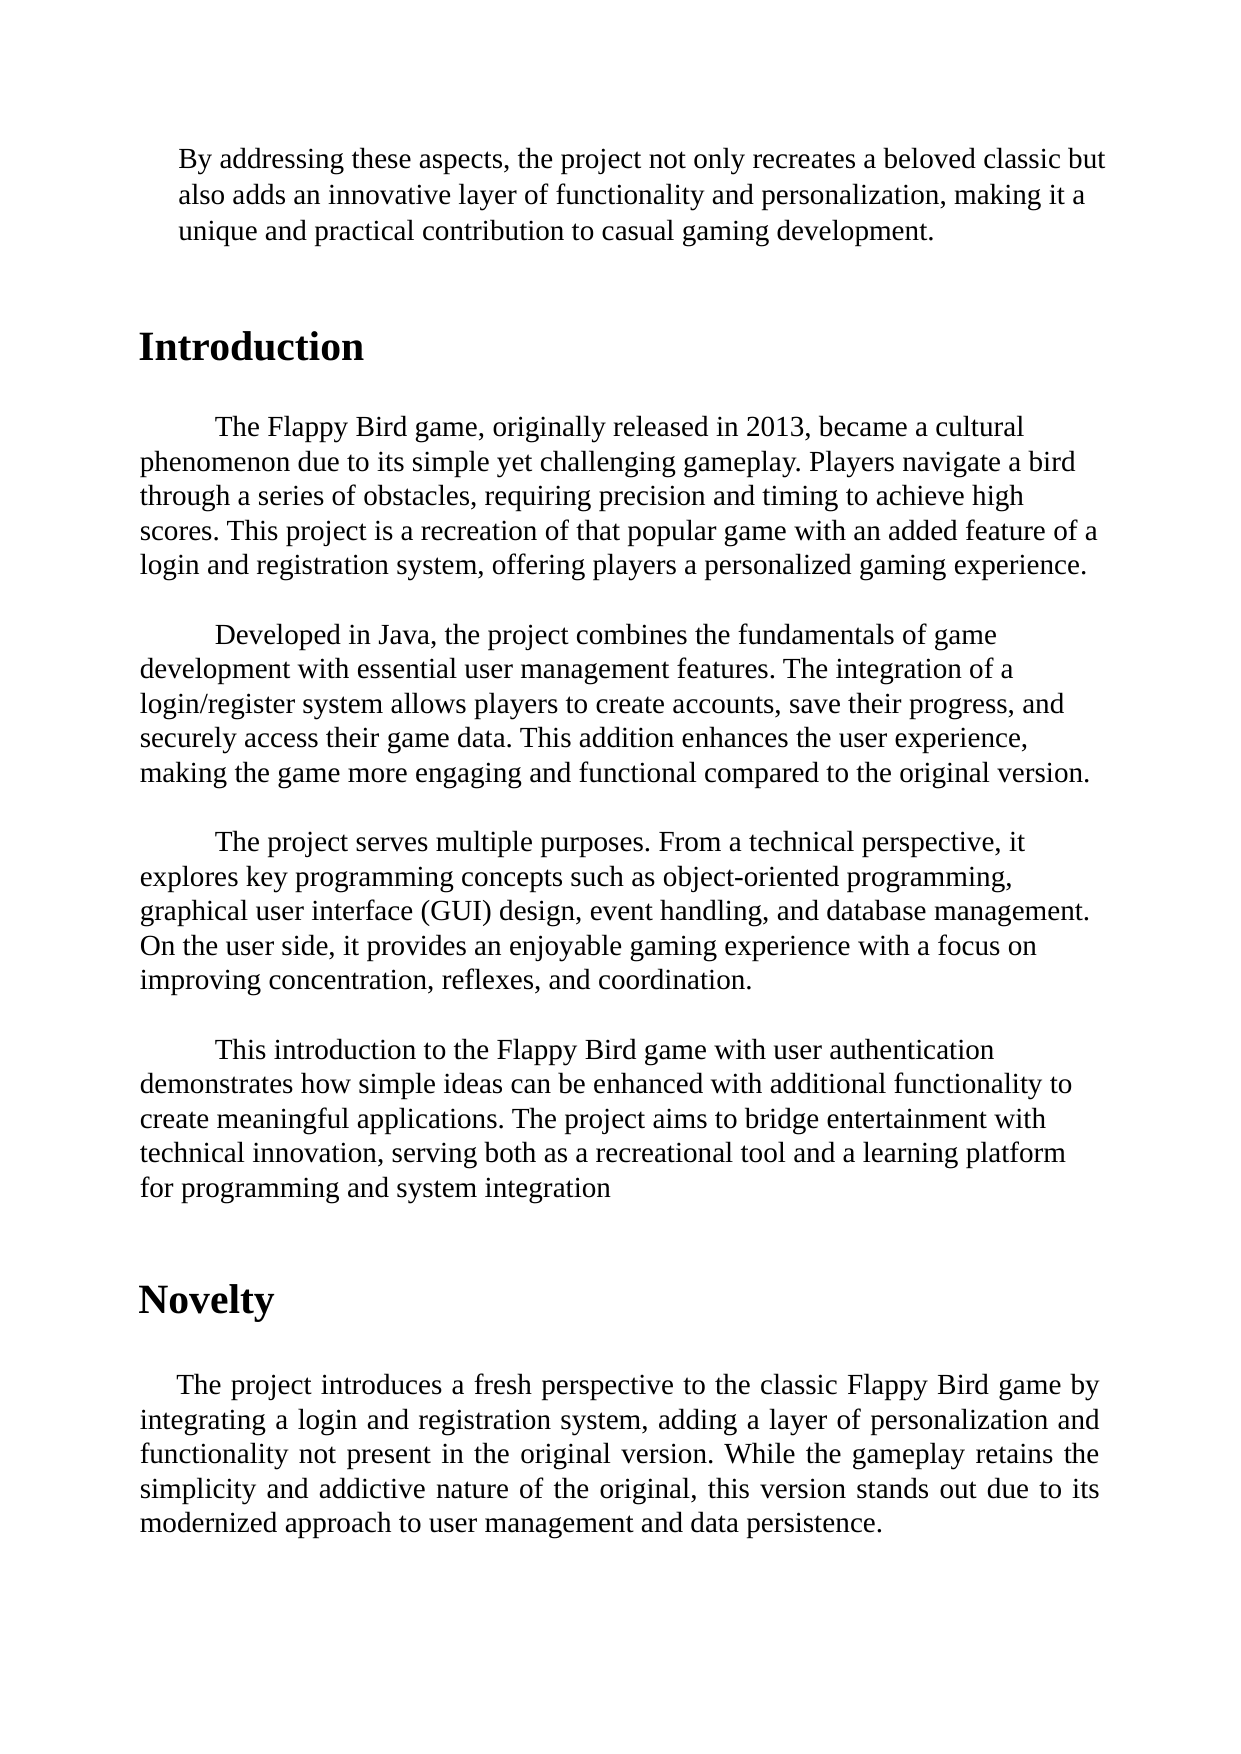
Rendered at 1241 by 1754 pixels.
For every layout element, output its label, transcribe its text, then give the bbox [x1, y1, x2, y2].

text By addressing these aspects, the project not only recreates a beloved classic but also adds an innovative layer of functionality and personalization, making it a unique and practical contribution to casual gaming development. [178, 141, 1110, 247]
subtitle Novelty [138, 1274, 1101, 1322]
text Developed in Java, the project combines the fundamentals of game development with essential user management features. The integration of a login/register system allows players to create accounts, save their progress, and securely access their game data. This addition enhances the user experience, making the game more engaging and functional compared to the original version. [139, 617, 1104, 788]
subtitle Introduction [138, 321, 1101, 369]
text The project serves multiple purposes. From a technical perspective, it explores key programming concepts such as object-oriented programming, graphical user interface (GUI) design, event handling, and database management. On the user side, it provides an enjoyable gaming experience with a focus on improving concentration, reflexes, and coordination. [139, 824, 1104, 996]
text The Flappy Bird game, originally released in 2013, became a cultural phenomenon due to its simple yet challenging gameplay. Players navigate a bird through a series of obstacles, requiring precision and timing to achieve high scores. This project is a recreation of that popular game with an added feature of a login and registration system, offering players a personalized gaming experience. [139, 409, 1104, 581]
text This introduction to the Flappy Bird game with user authentication demonstrates how simple ideas can be enhanced with additional functionality to create meaningful applications. The project aims to bridge entertainment with technical innovation, serving both as a recreational tool and a learning platform for programming and system integration [139, 1032, 1104, 1203]
text The project introduces a fresh perspective to the classic Flappy Bird game by integrating a login and registration system, adding a layer of personalization and functionality not present in the original version. While the gameplay retains the simplicity and addictive nature of the original, this version stands out due to its modernized approach to user management and data persistence. [139, 1367, 1101, 1539]
